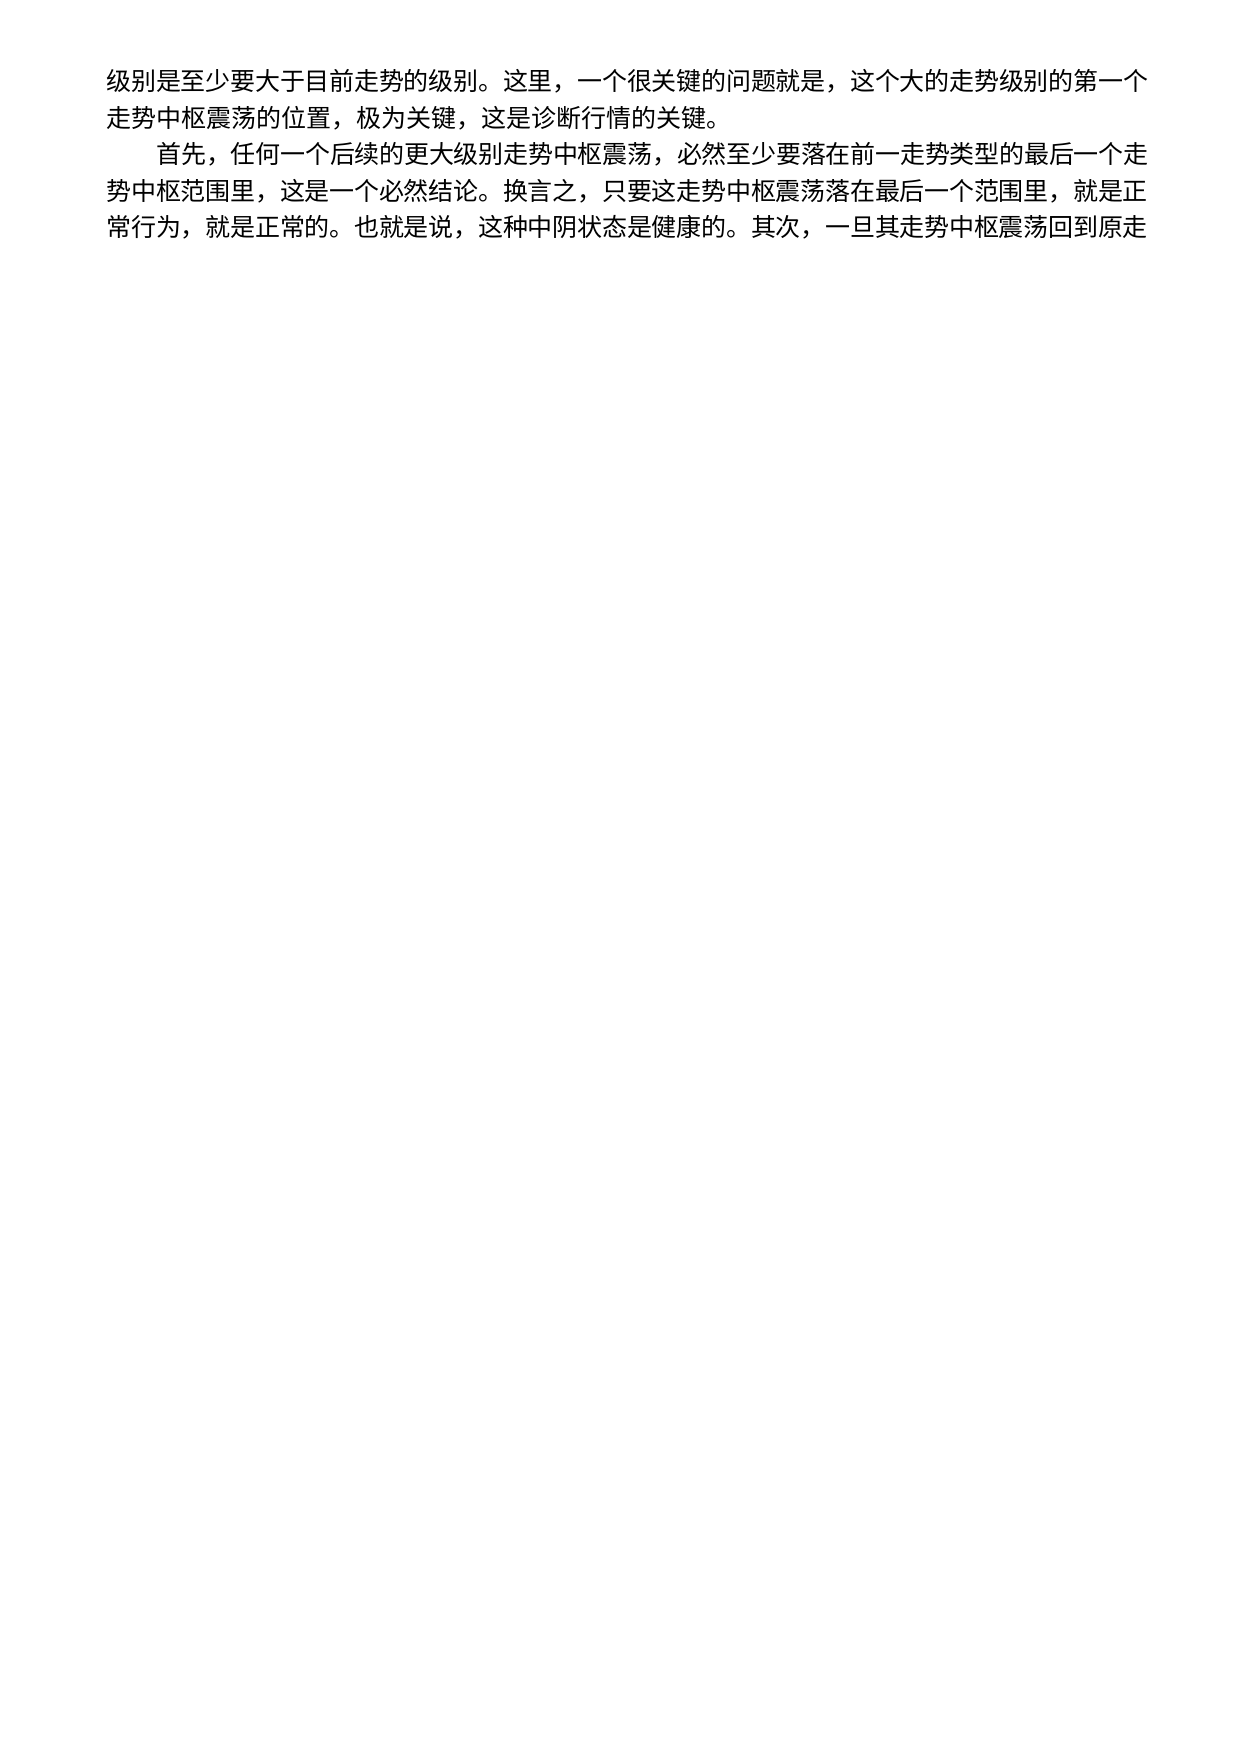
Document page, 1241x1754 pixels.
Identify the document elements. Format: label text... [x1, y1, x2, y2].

text 首先，任何一个后续的更大级别走势中枢震荡，必然至少要落在前一走势类型的最后一个走势中枢范围里，这是一个必然结论。换言之，只要这走势中枢震荡落在最后一个范围里，就是正常行为，就是正常的。也就是说，这种中阴状态是健康的。其次，一旦其走势中枢震荡回到原走 [106, 135, 1152, 244]
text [106, 62, 1152, 134]
